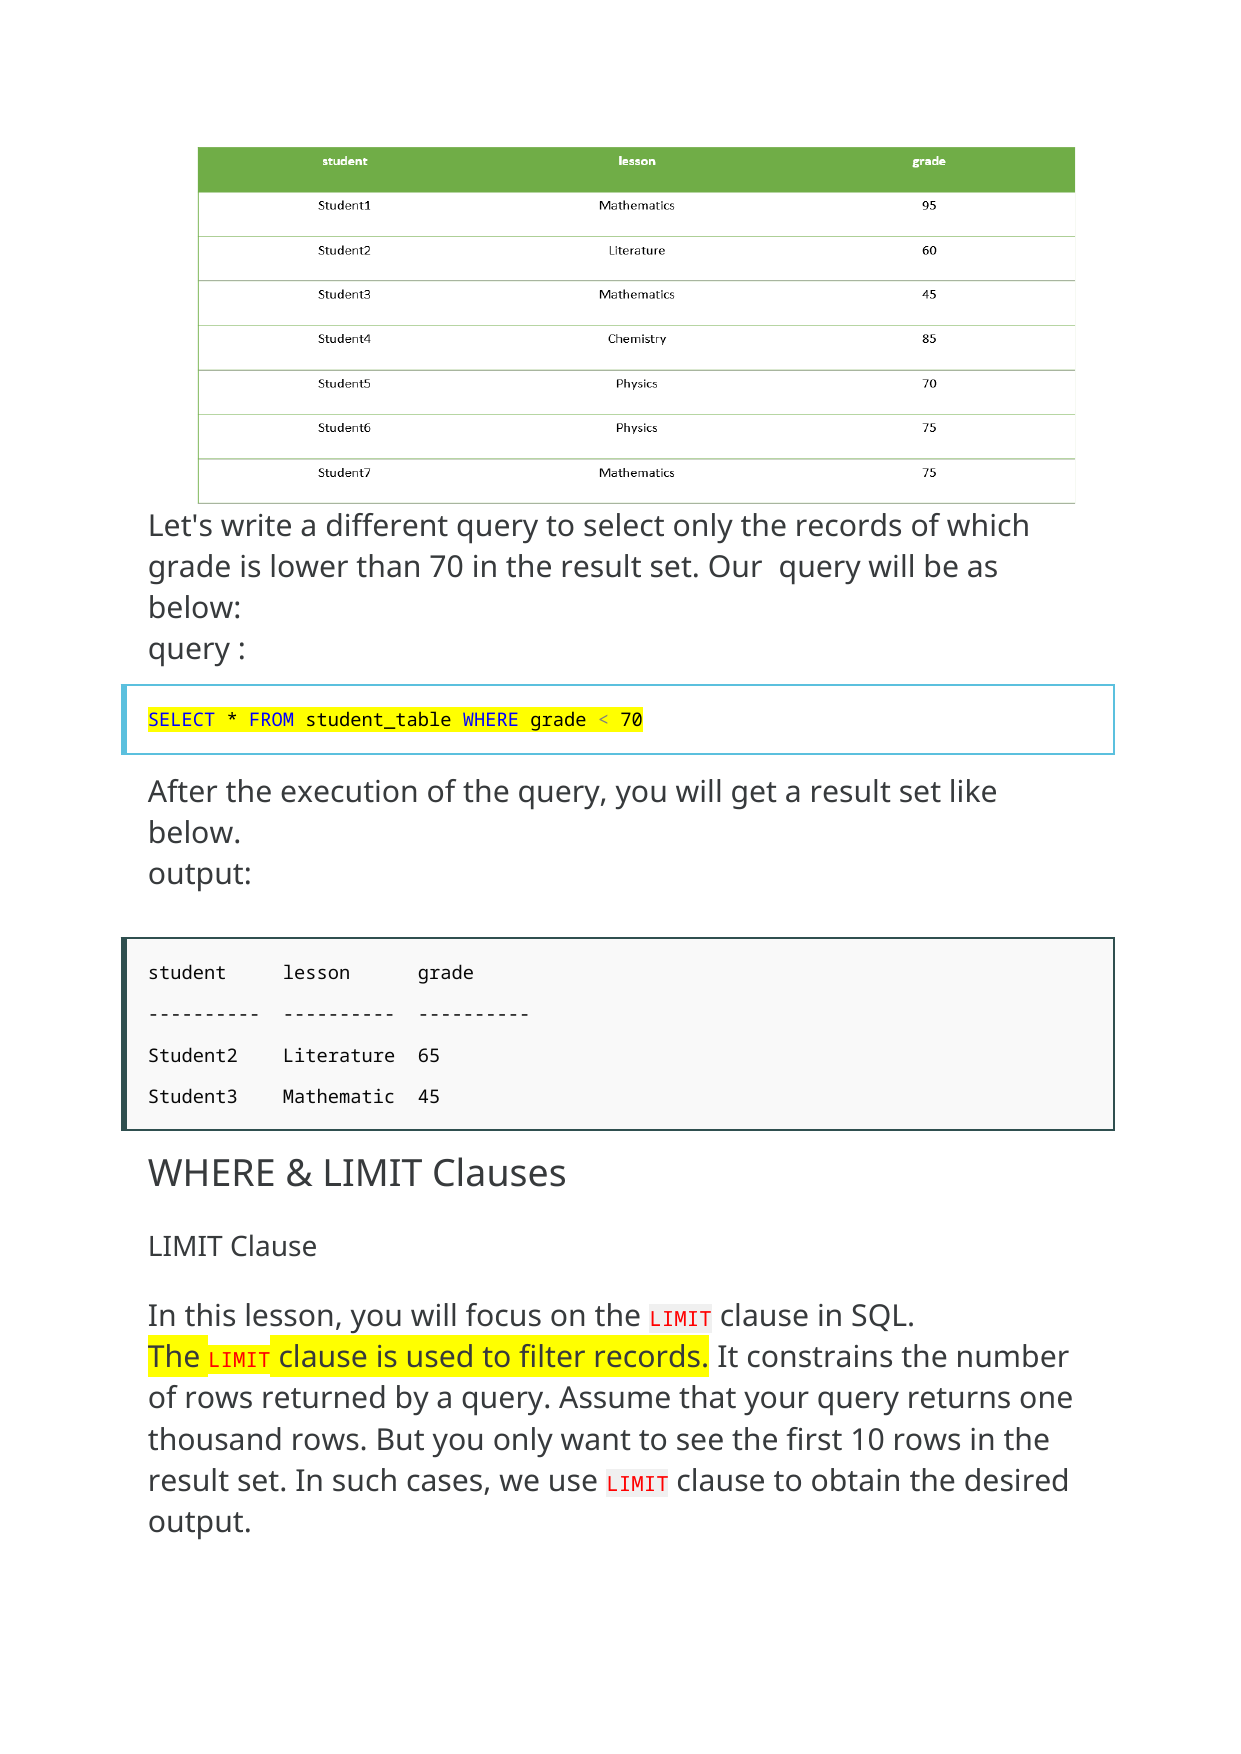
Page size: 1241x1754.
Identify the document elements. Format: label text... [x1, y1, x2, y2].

text SELECT * FROM student_table WHERE grade < 70 [127, 686, 1113, 753]
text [148, 1294, 1093, 1582]
text Student2 Literature 65 [127, 1019, 1113, 1061]
text After the execution of the query, you will get a result set like below. output: [148, 770, 1093, 922]
text Let's write a different query to select only the records of which grade is lower than 70 in the result set. Our query will be as below: query : [148, 504, 1093, 668]
text WHERE & LIMIT Clauses [148, 1147, 1093, 1198]
text Student3 Mathematic 45 [127, 1061, 1113, 1129]
text student lesson grade [127, 939, 1113, 978]
text LIMIT Clause [148, 1227, 1093, 1265]
picture [197, 147, 1075, 504]
text ---------- ---------- ---------- [127, 978, 1113, 1019]
